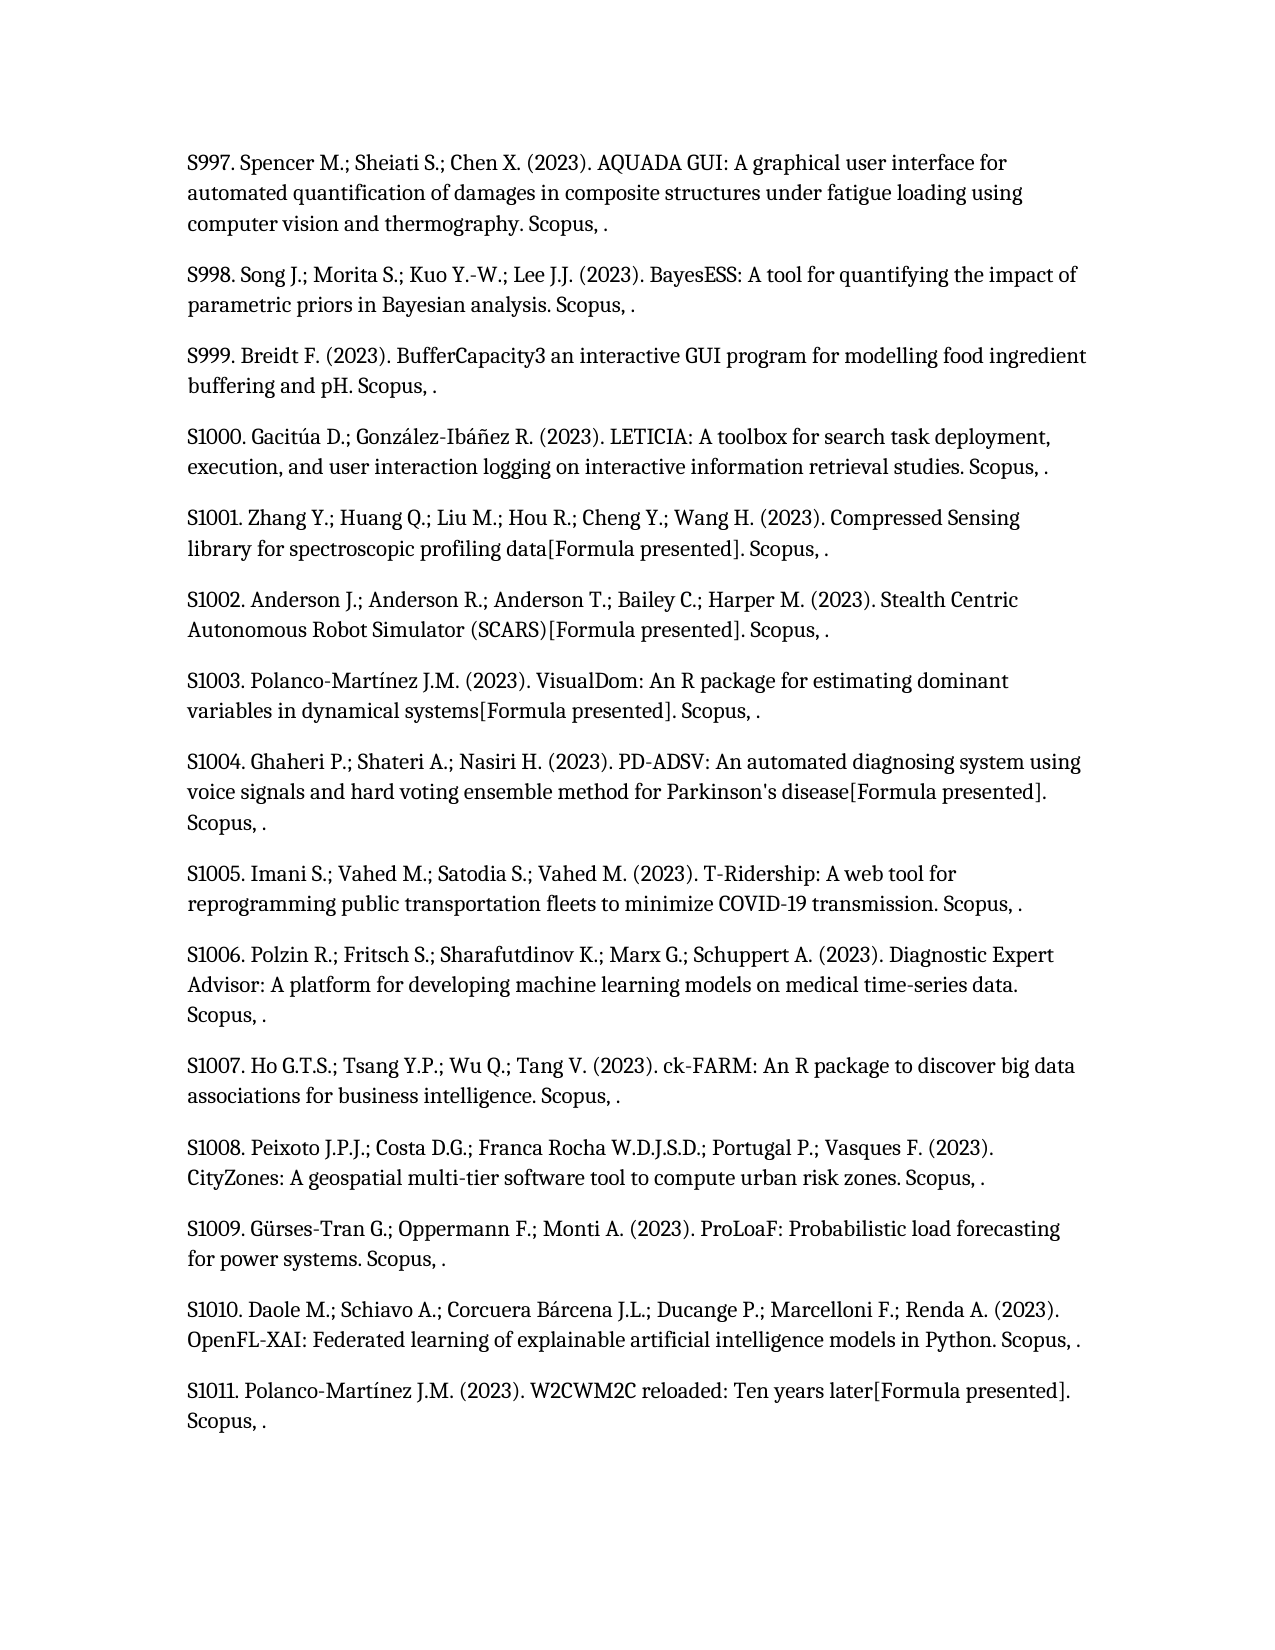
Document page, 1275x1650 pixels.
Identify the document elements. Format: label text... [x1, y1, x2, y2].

text S1003. Polanco-Martínez J.M. (2023). VisualDom: An R package for estimating dominant variables in dynamical systems[Formula presented]. Scopus, . [187, 668, 1087, 724]
text S1010. Daole M.; Schiavo A.; Corcuera Bárcena J.L.; Ducange P.; Marcelloni F.; Renda A. (2023). OpenFL-XAI: Federated learning of explainable artificial intelligence models in Python. Scopus, . [187, 1297, 1087, 1353]
text S1000. Gacitúa D.; González-Ibáñez R. (2023). LETICIA: A toolbox for search task deployment, execution, and user interaction logging on interactive information retrieval studies. Scopus, . [187, 424, 1087, 481]
text S1001. Zhang Y.; Huang Q.; Liu M.; Hou R.; Cheng Y.; Wang H. (2023). Compressed Sensing library for spectroscopic profiling data[Formula presented]. Scopus, . [187, 505, 1087, 562]
text S1002. Anderson J.; Anderson R.; Anderson T.; Bailey C.; Harper M. (2023). Stealth Centric Autonomous Robot Simulator (SCARS)[Formula presented]. Scopus, . [187, 586, 1087, 643]
text S997. Spencer M.; Sheiati S.; Chen X. (2023). AQUADA GUI: A graphical user interface for automated quantification of damages in composite structures under fatigue loading using computer vision and thermography. Scopus, . [187, 150, 1087, 237]
text S1007. Ho G.T.S.; Tsang Y.P.; Wu Q.; Tang V. (2023). ck-FARM: An R package to discover big data associations for business intelligence. Scopus, . [187, 1053, 1087, 1110]
text S1008. Peixoto J.P.J.; Costa D.G.; Franca Rocha W.D.J.S.D.; Portugal P.; Vasques F. (2023). CityZones: A geospatial multi-tier software tool to compute urban risk zones. Scopus, . [187, 1134, 1087, 1191]
text S999. Breidt F. (2023). BufferCapacity3 an interactive GUI program for modelling food ingredient buffering and pH. Scopus, . [187, 343, 1087, 399]
text S1009. Gürses-Tran G.; Oppermann F.; Monti A. (2023). ProLoaF: Probabilistic load forecasting for power systems. Scopus, . [187, 1216, 1087, 1272]
text S1004. Ghaheri P.; Shateri A.; Nasiri H. (2023). PD-ADSV: An automated diagnosing system using voice signals and hard voting ensemble method for Parkinson's disease[Formula presented]. Scopus, . [187, 749, 1087, 836]
text S1006. Polzin R.; Fritsch S.; Sharafutdinov K.; Marx G.; Schuppert A. (2023). Diagnostic Expert Advisor: A platform for developing machine learning models on medical time-series data. Scopus, . [187, 942, 1087, 1028]
text S1005. Imani S.; Vahed M.; Satodia S.; Vahed M. (2023). T-Ridership: A web tool for reprogramming public transportation fleets to minimize COVID-19 transmission. Scopus, . [187, 860, 1087, 917]
text S998. Song J.; Morita S.; Kuo Y.-W.; Lee J.J. (2023). BayesESS: A tool for quantifying the impact of parametric priors in Bayesian analysis. Scopus, . [187, 261, 1087, 318]
text S1011. Polanco-Martínez J.M. (2023). W2CWM2C reloaded: Ten years later[Formula presented]. Scopus, . [187, 1378, 1087, 1435]
